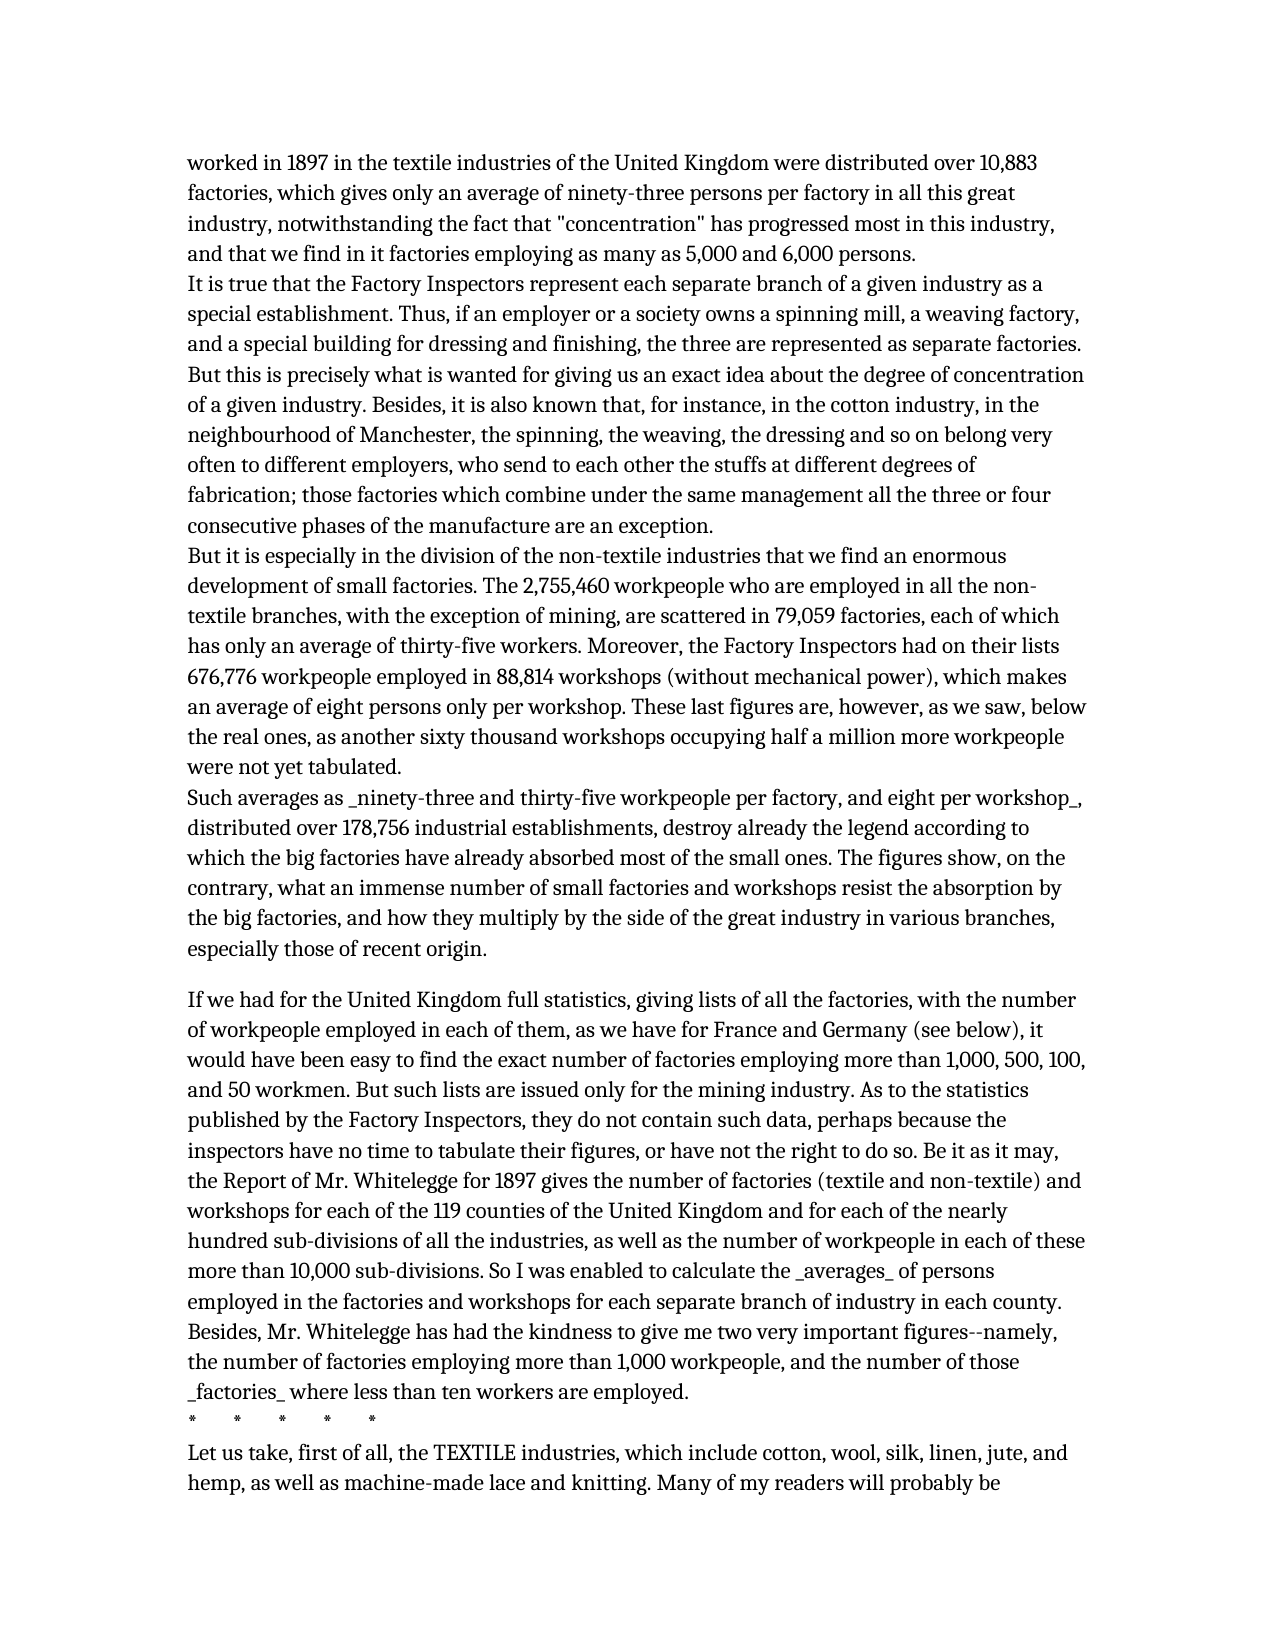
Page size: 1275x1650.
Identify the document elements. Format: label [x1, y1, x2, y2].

text [187, 986, 1087, 1496]
text [187, 150, 1087, 962]
